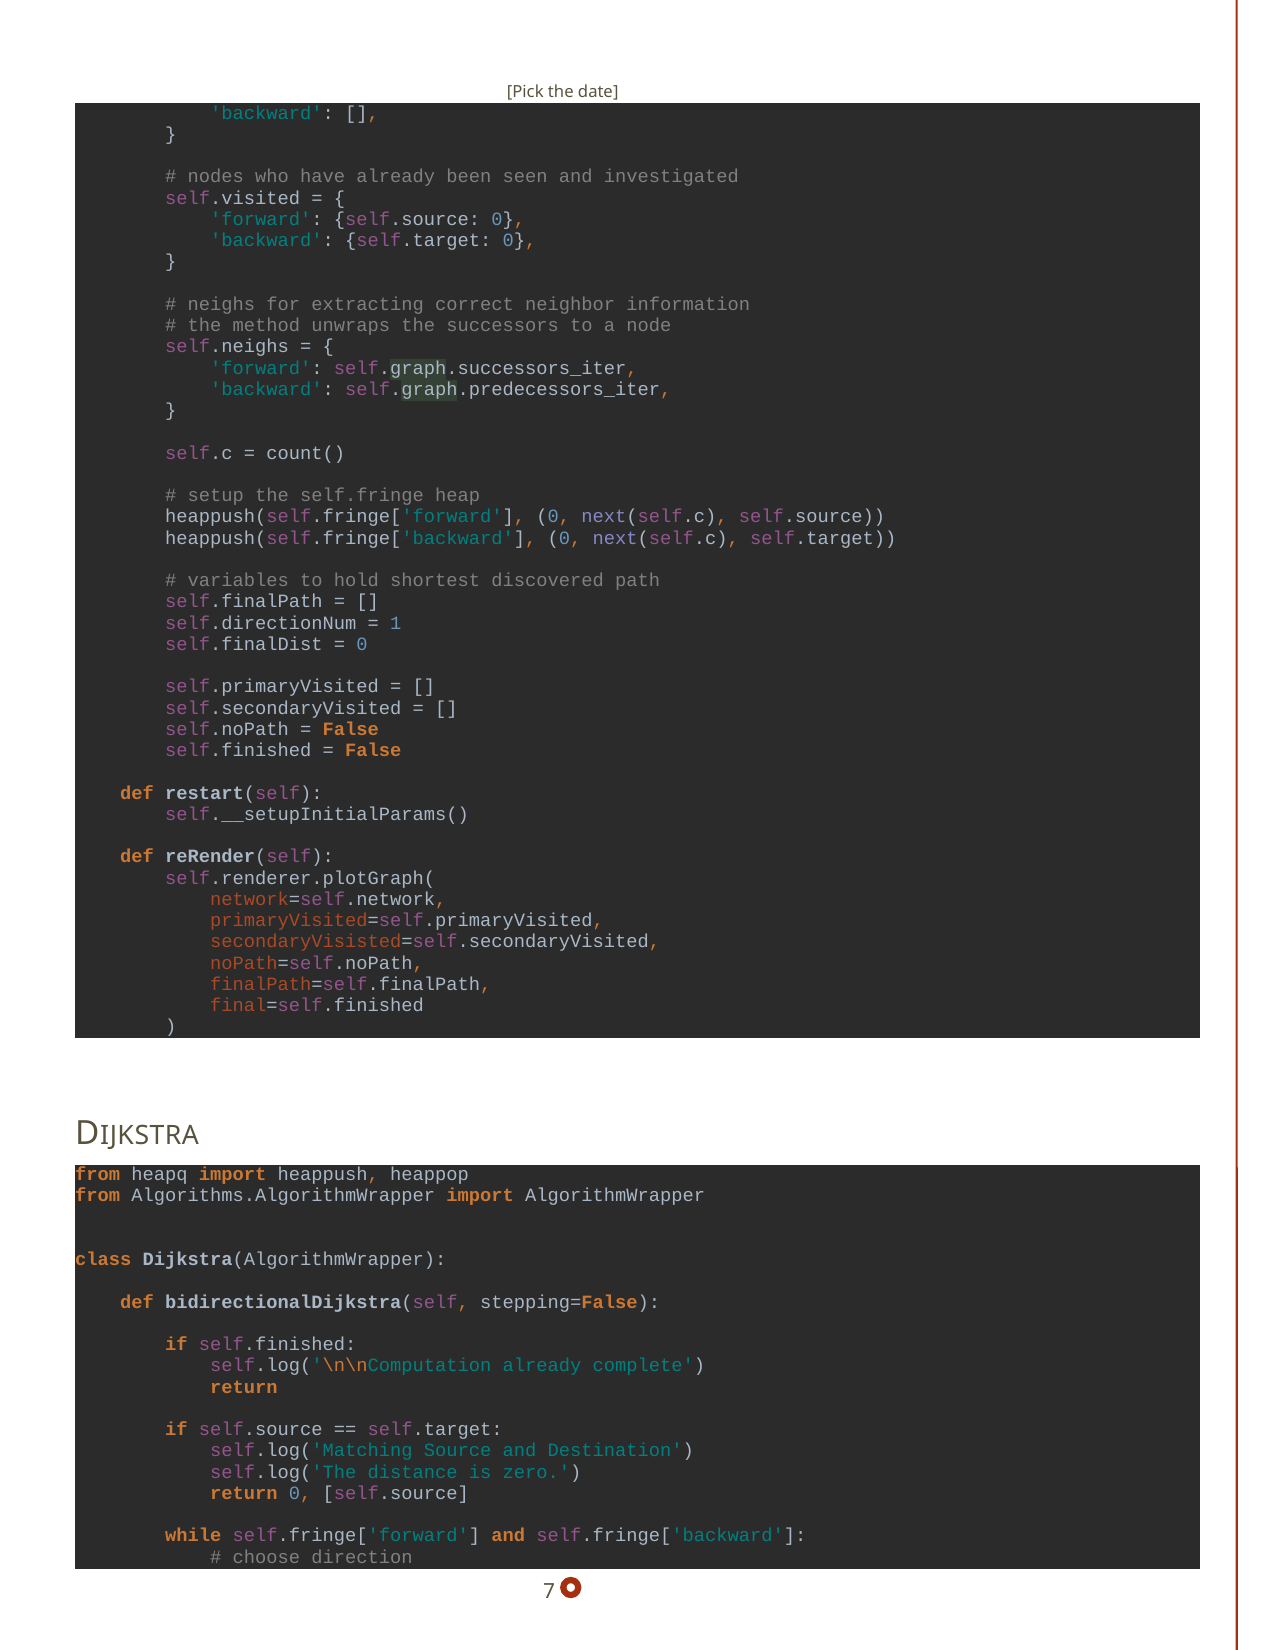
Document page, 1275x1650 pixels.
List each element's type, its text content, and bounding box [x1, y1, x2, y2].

subtitle Dijkstra [75, 1108, 1200, 1154]
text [75, 1165, 1200, 1569]
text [75, 103, 1200, 1038]
